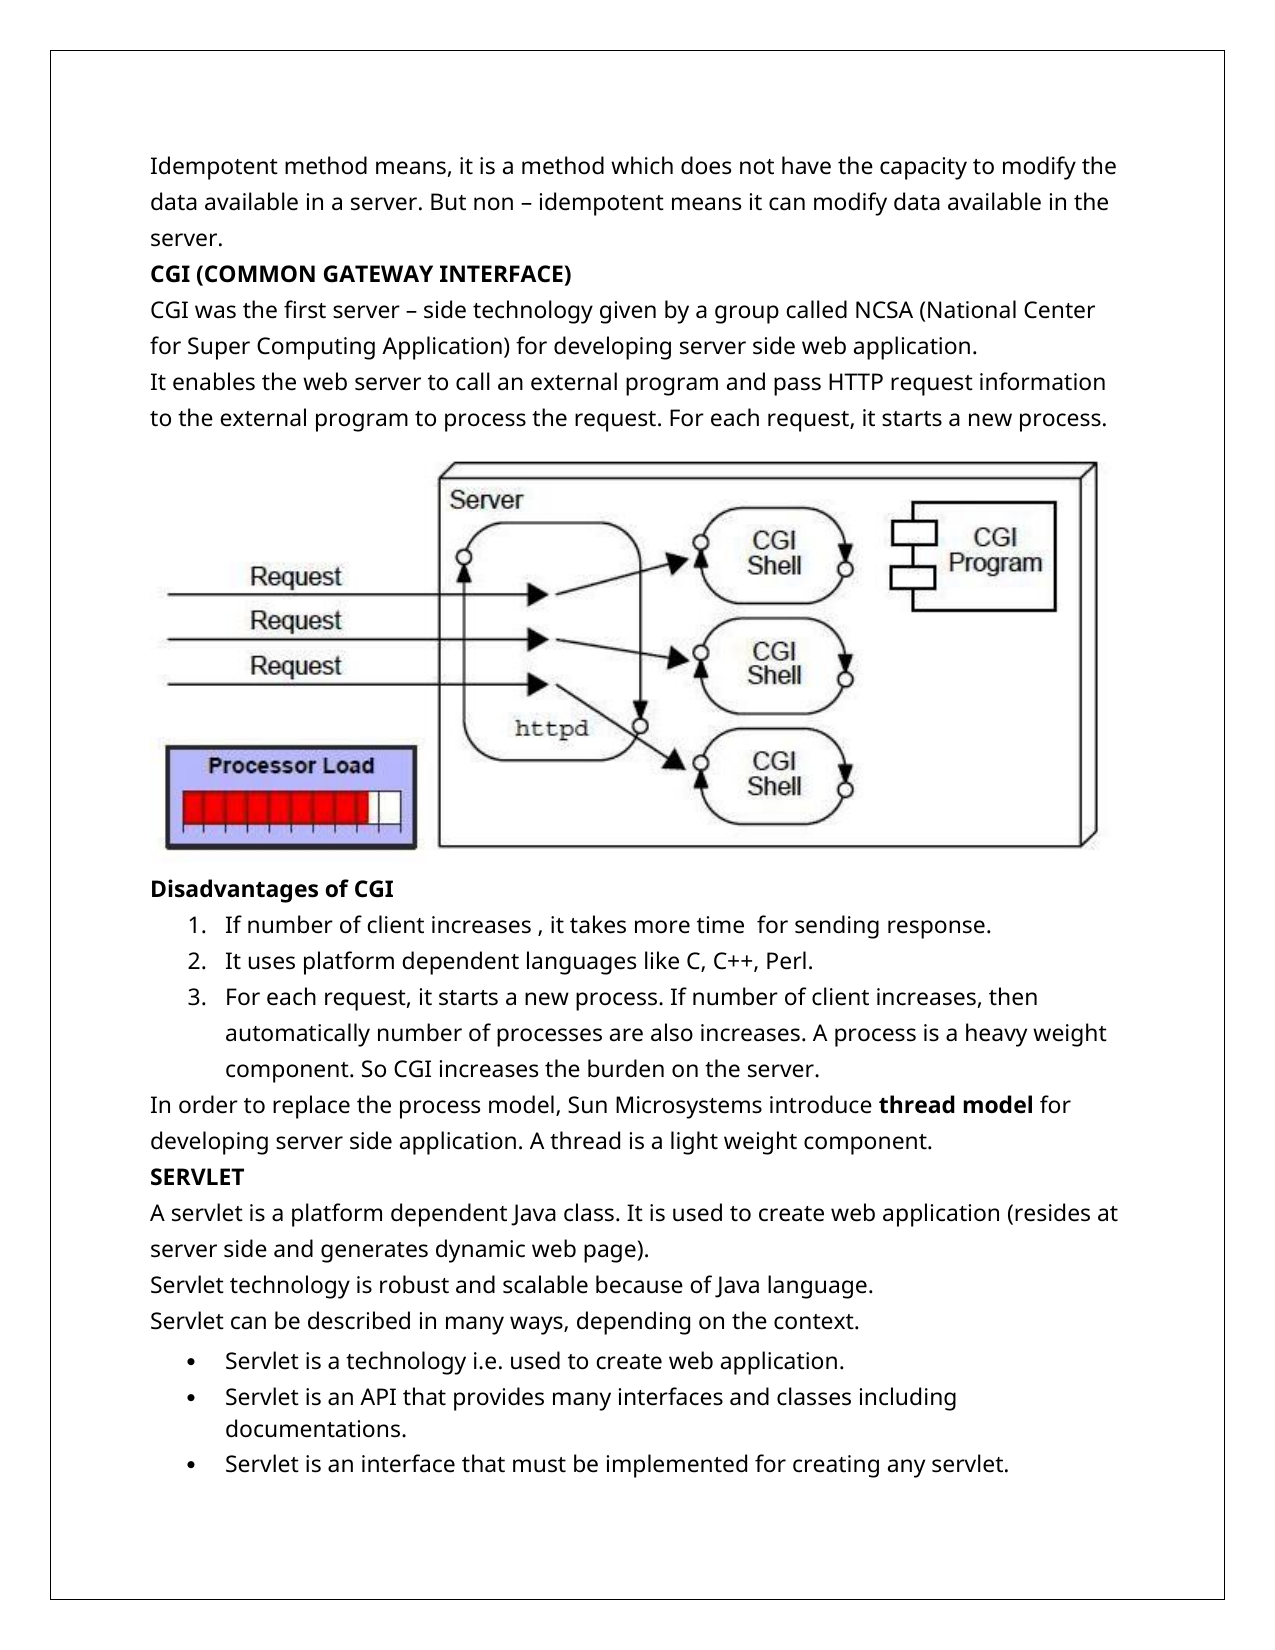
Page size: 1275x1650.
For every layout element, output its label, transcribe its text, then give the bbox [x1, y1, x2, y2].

text CGI was the first server – side technology given by a group called NCSA (National Center for Super Computing Application) for developing server side web application. [150, 294, 1125, 361]
list Servlet is a technology i.e. used to create web application. [187, 1345, 1125, 1377]
text It enables the web server to call an external program and pass HTTP request information to the external program to process the request. For each request, it starts a new process. [150, 366, 1125, 433]
text In order to replace the process model, Sun Microsystems introduce thread model for developing server side application. A thread is a light weight component. [150, 1089, 1125, 1156]
text Servlet technology is robust and scalable because of Java language. [150, 1269, 1125, 1300]
text A servlet is a platform dependent Java class. It is used to create web application (resides at server side and generates dynamic web page). [150, 1197, 1125, 1264]
text Servlet can be described in many ways, depending on the context. [150, 1305, 1125, 1336]
list It uses platform dependent languages like C, C++, Perl. [187, 945, 1125, 977]
text Disadvantages of CGI [150, 873, 1125, 905]
text CGI (COMMON GATEWAY INTERFACE) [150, 258, 1125, 289]
list Servlet is an interface that must be implemented for creating any servlet. [187, 1448, 1125, 1480]
text SERVLET [150, 1161, 1125, 1192]
list Servlet is an API that provides many interfaces and classes including documentations. [187, 1381, 1125, 1444]
list For each request, it starts a new process. If number of client increases, then automatically number of processes are also increases. A process is a heavy weight component. So CGI increases the burden on the server. [187, 981, 1125, 1084]
list If number of client increases , it takes more time for sending response. [187, 909, 1125, 941]
text Idempotent method means, it is a method which does not have the capacity to modify the data available in a server. But non – idempotent means it can modify data available in the server. [150, 150, 1125, 253]
picture [150, 437, 1114, 869]
